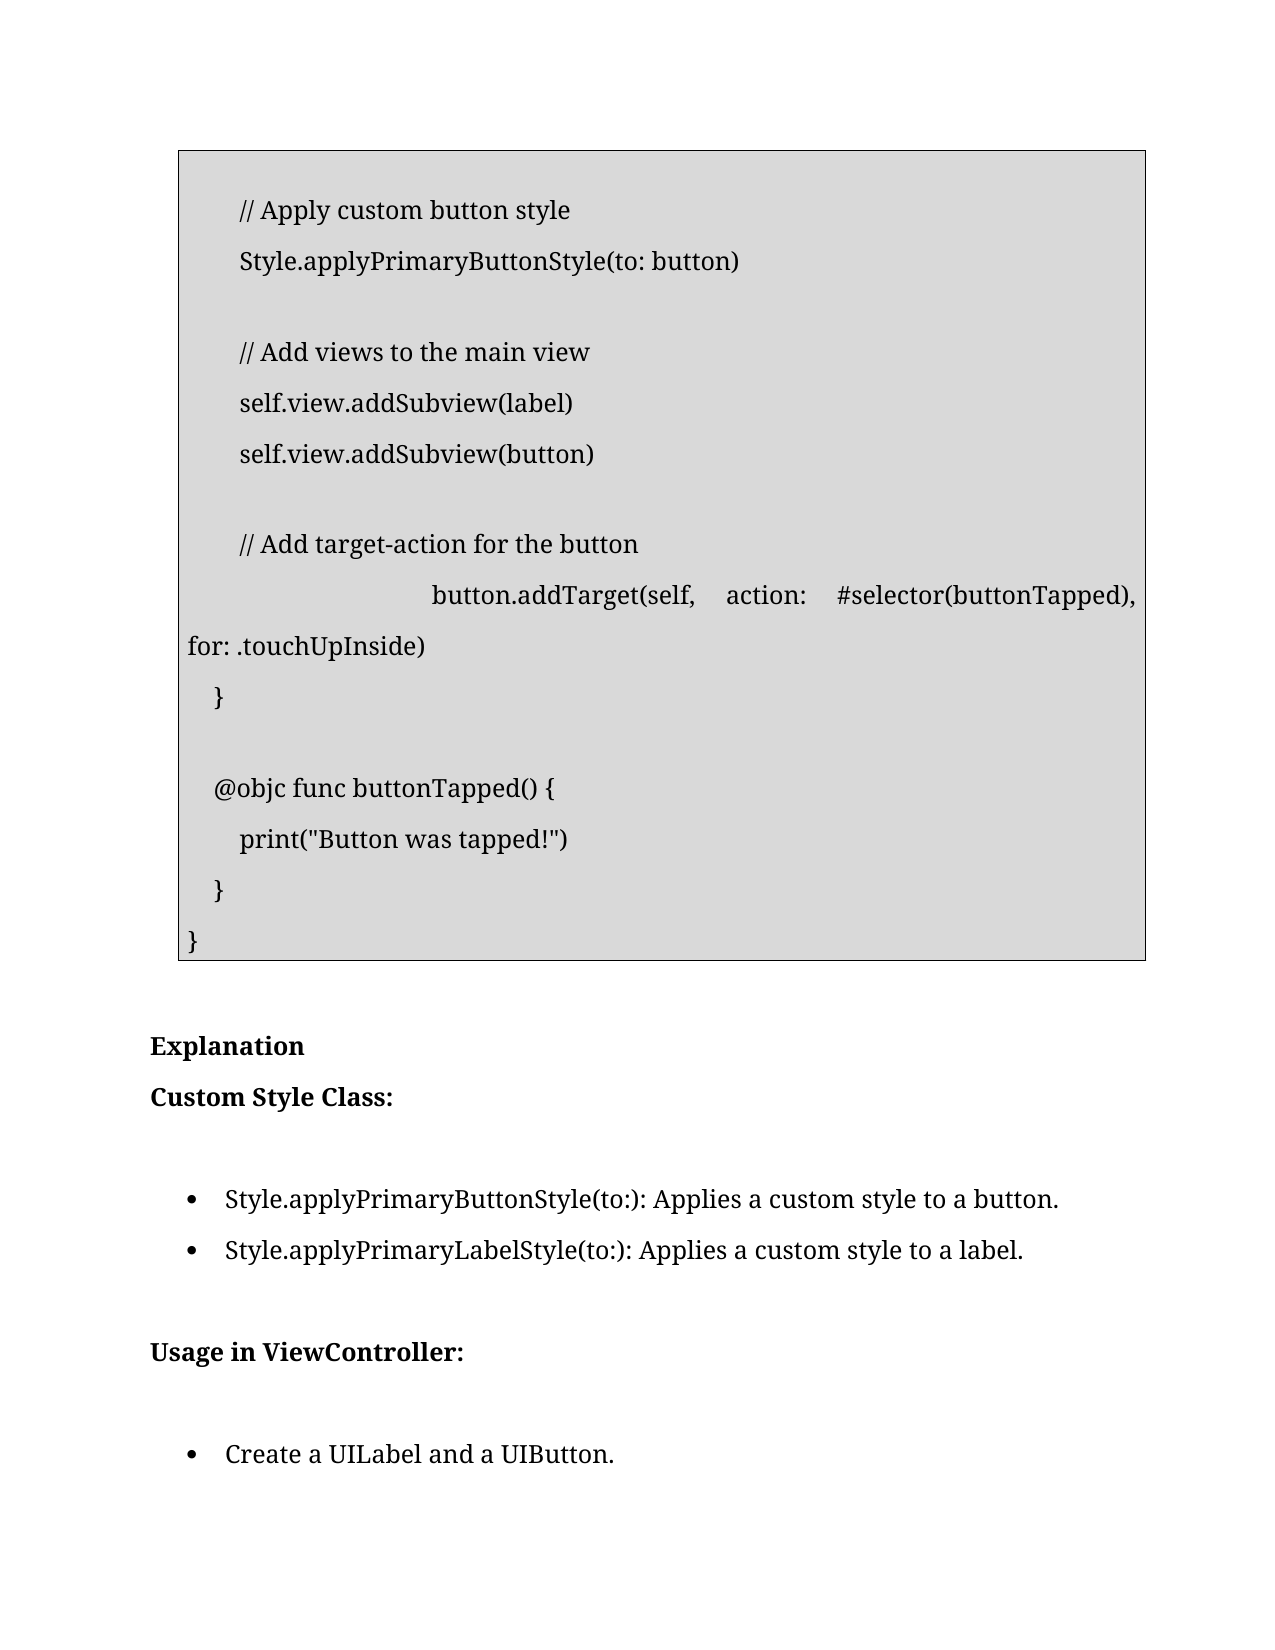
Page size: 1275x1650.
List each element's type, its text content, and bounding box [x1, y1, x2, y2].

list Style.applyPrimaryLabelStyle(to:): Applies a custom style to a label. [187, 1233, 1137, 1267]
text } [179, 920, 1145, 960]
text print("Button was tapped!") [179, 818, 1145, 856]
list Create a UILabel and a UIButton. [187, 1437, 1137, 1471]
text Usage in ViewController: [150, 1335, 1137, 1369]
text // Add target-action for the button [179, 524, 1145, 561]
text // Add views to the main view [179, 331, 1145, 368]
list Style.applyPrimaryButtonStyle(to:): Applies a custom style to a button. [187, 1182, 1137, 1216]
text } [179, 677, 1145, 714]
text // Apply custom button style [179, 189, 1145, 227]
text Explanation [150, 1029, 1137, 1063]
text } [179, 869, 1145, 907]
text button.addTarget(self, action: #selector(buttonTapped), for: .touchUpInside) [179, 575, 1145, 663]
text Style.applyPrimaryButtonStyle(to: button) [179, 241, 1145, 278]
text @objc func buttonTapped() { [179, 767, 1145, 804]
text self.view.addSubview(button) [179, 433, 1145, 470]
text Custom Style Class: [150, 1080, 1137, 1114]
text self.view.addSubview(label) [179, 382, 1145, 419]
